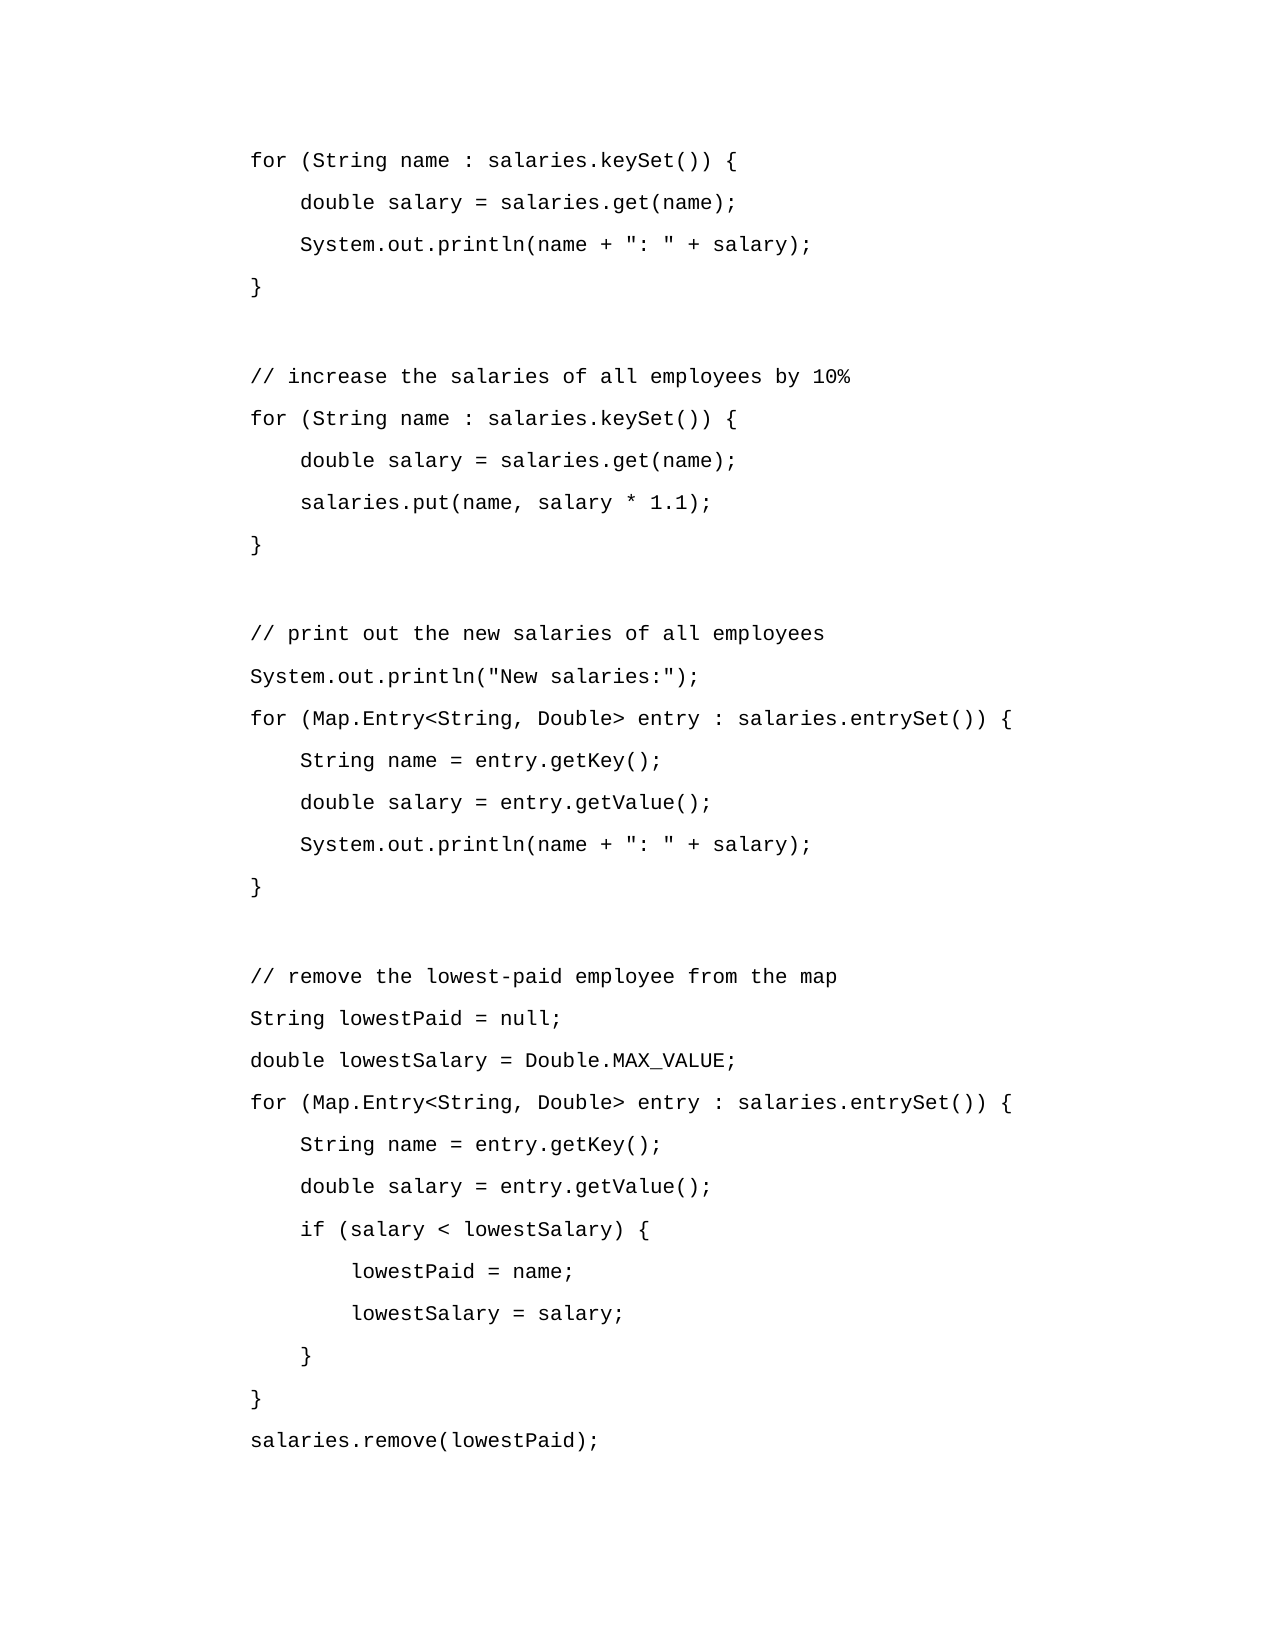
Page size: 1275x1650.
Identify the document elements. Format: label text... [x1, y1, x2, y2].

text salaries.remove(lowestPaid); [150, 1430, 1125, 1453]
text String lowestPaid = null; [150, 1008, 1125, 1031]
text lowestPaid = name; [150, 1261, 1125, 1284]
text double salary = salaries.get(name); [150, 192, 1125, 216]
text } [150, 877, 1125, 900]
text } [150, 534, 1125, 558]
text // increase the salaries of all employees by 10% [150, 366, 1125, 389]
text } [150, 1387, 1125, 1411]
text String name = entry.getKey(); [150, 1134, 1125, 1158]
text double salary = entry.getValue(); [150, 792, 1125, 816]
text String name = entry.getKey(); [150, 750, 1125, 774]
text salaries.put(name, salary * 1.1); [150, 492, 1125, 516]
text // print out the new salaries of all employees [150, 623, 1125, 647]
text for (Map.Entry<String, Double> entry : salaries.entrySet()) { [150, 1092, 1125, 1116]
text System.out.println("New salaries:"); [150, 666, 1125, 689]
text // remove the lowest-paid employee from the map [150, 966, 1125, 989]
text double lowestSalary = Double.MAX_VALUE; [150, 1050, 1125, 1074]
text if (salary < lowestSalary) { [150, 1219, 1125, 1242]
text } [150, 1345, 1125, 1369]
text lowestSalary = salary; [150, 1303, 1125, 1327]
text } [150, 277, 1125, 300]
text double salary = entry.getValue(); [150, 1177, 1125, 1200]
text for (String name : salaries.keySet()) { [150, 150, 1125, 174]
text for (String name : salaries.keySet()) { [150, 408, 1125, 431]
text double salary = salaries.get(name); [150, 450, 1125, 474]
text System.out.println(name + ": " + salary); [150, 234, 1125, 258]
text System.out.println(name + ": " + salary); [150, 834, 1125, 858]
text for (Map.Entry<String, Double> entry : salaries.entrySet()) { [150, 708, 1125, 731]
